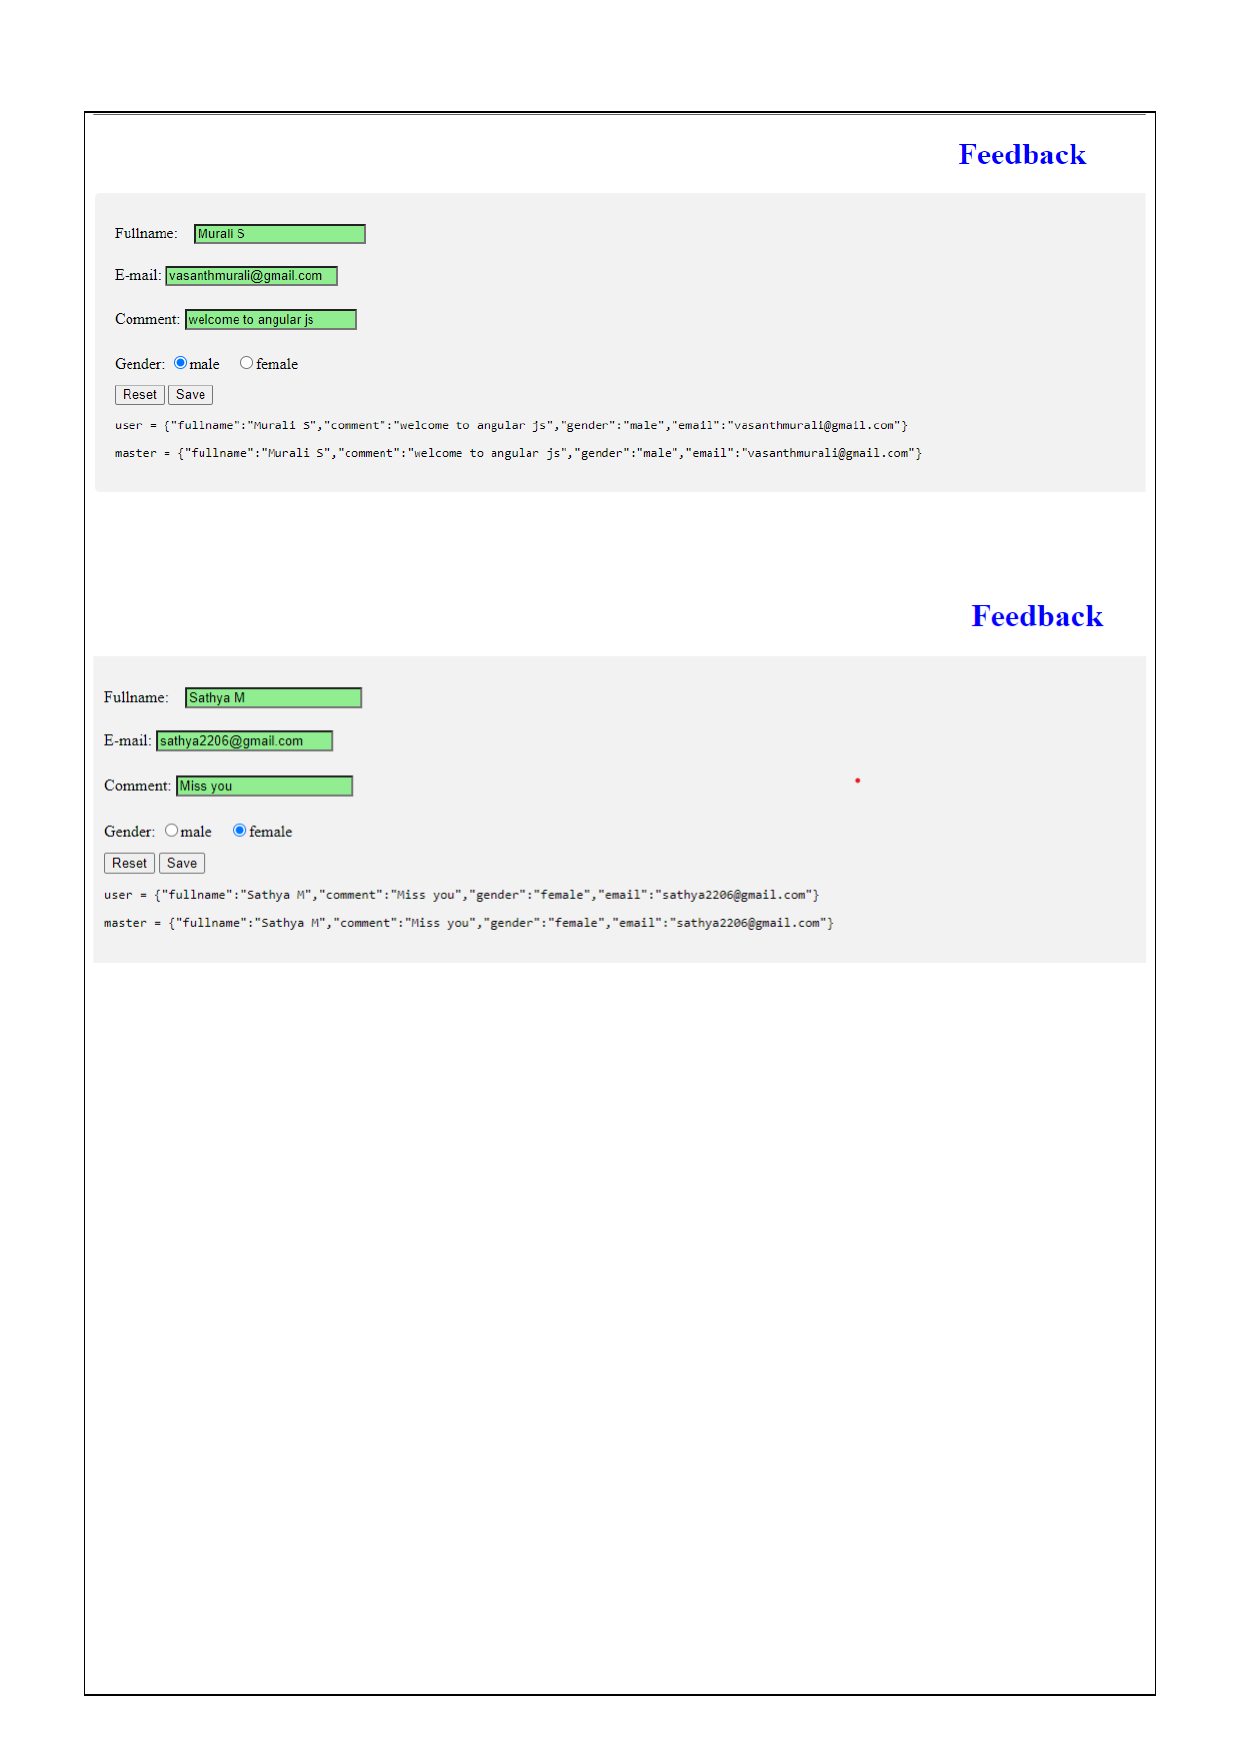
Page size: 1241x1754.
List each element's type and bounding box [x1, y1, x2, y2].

picture [93, 114, 1147, 1000]
